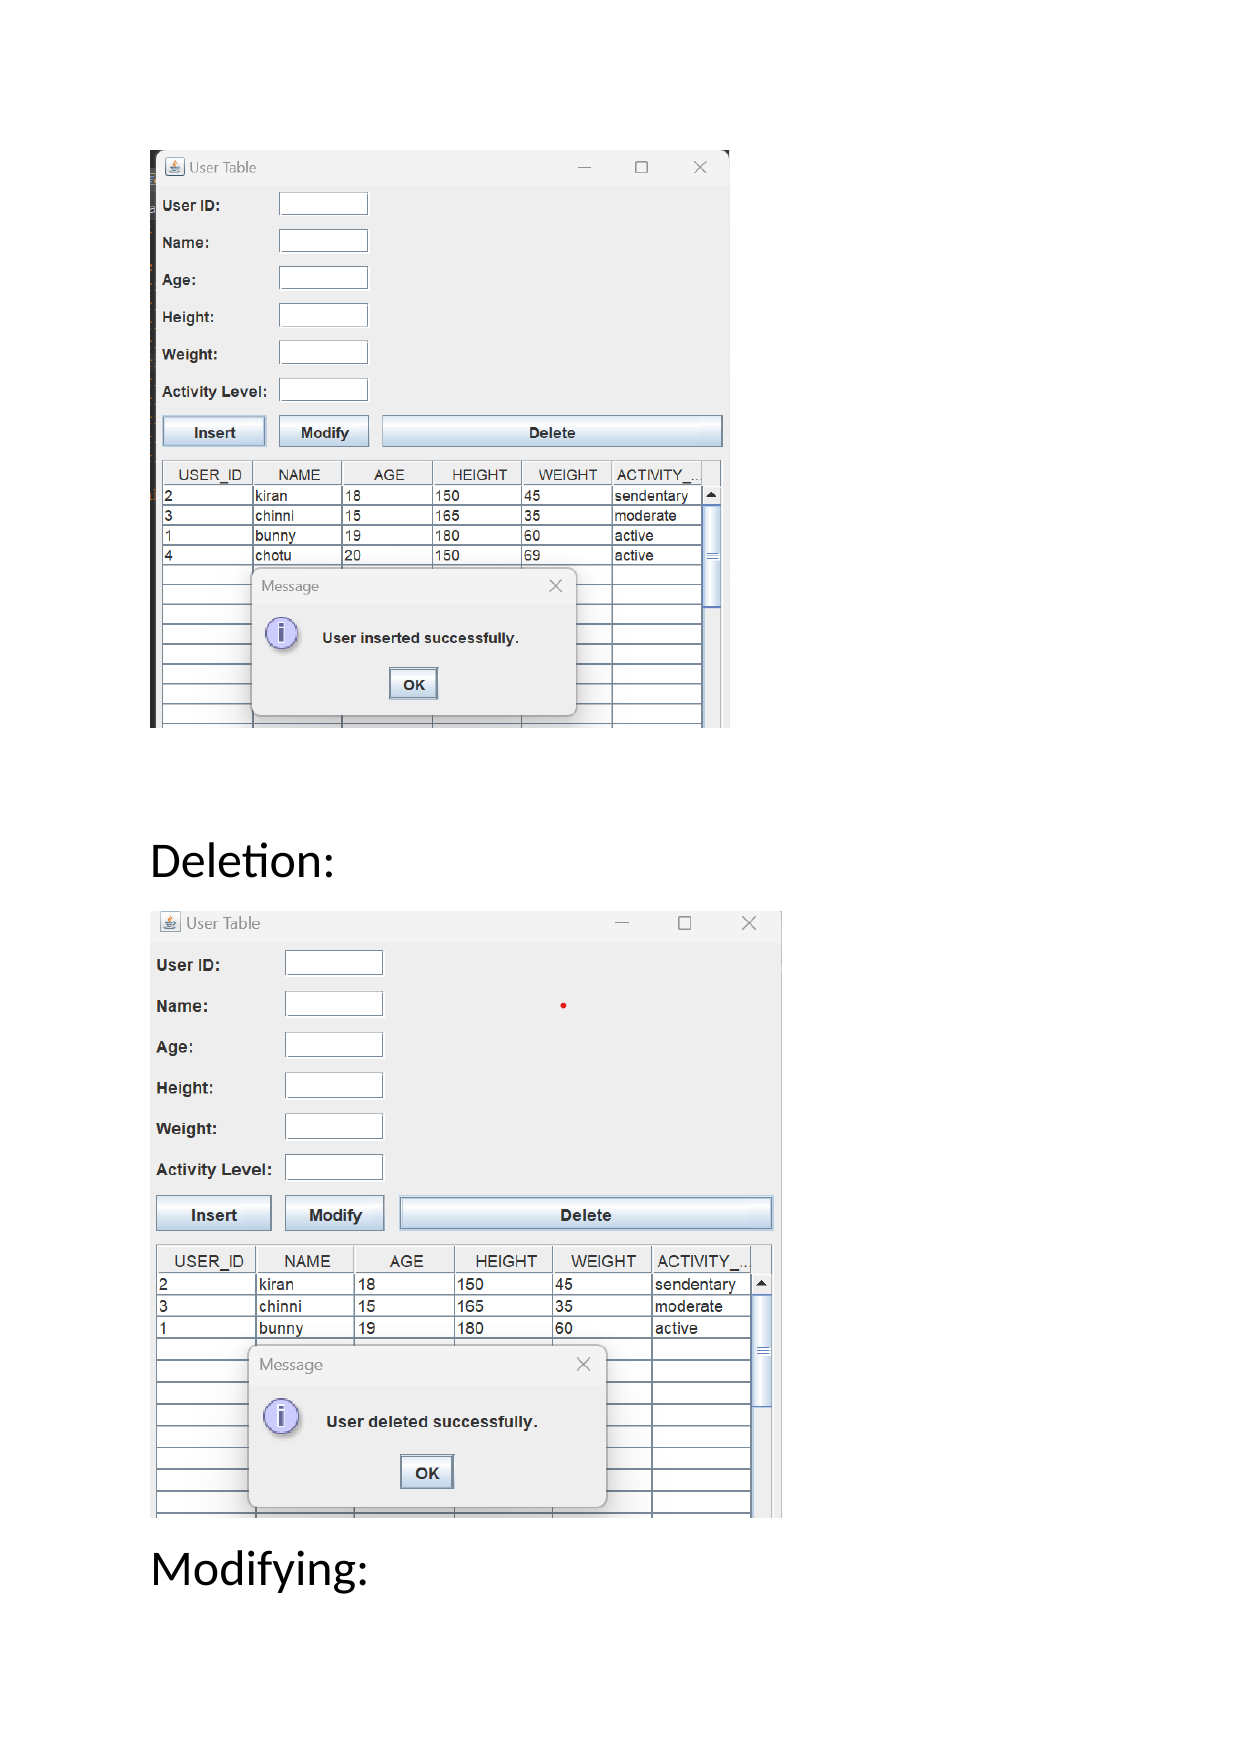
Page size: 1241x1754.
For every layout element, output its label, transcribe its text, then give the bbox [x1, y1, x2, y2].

text Deletion: [150, 829, 1090, 890]
picture [150, 150, 730, 728]
picture [150, 911, 782, 1518]
text Modifying: [150, 1537, 1090, 1598]
